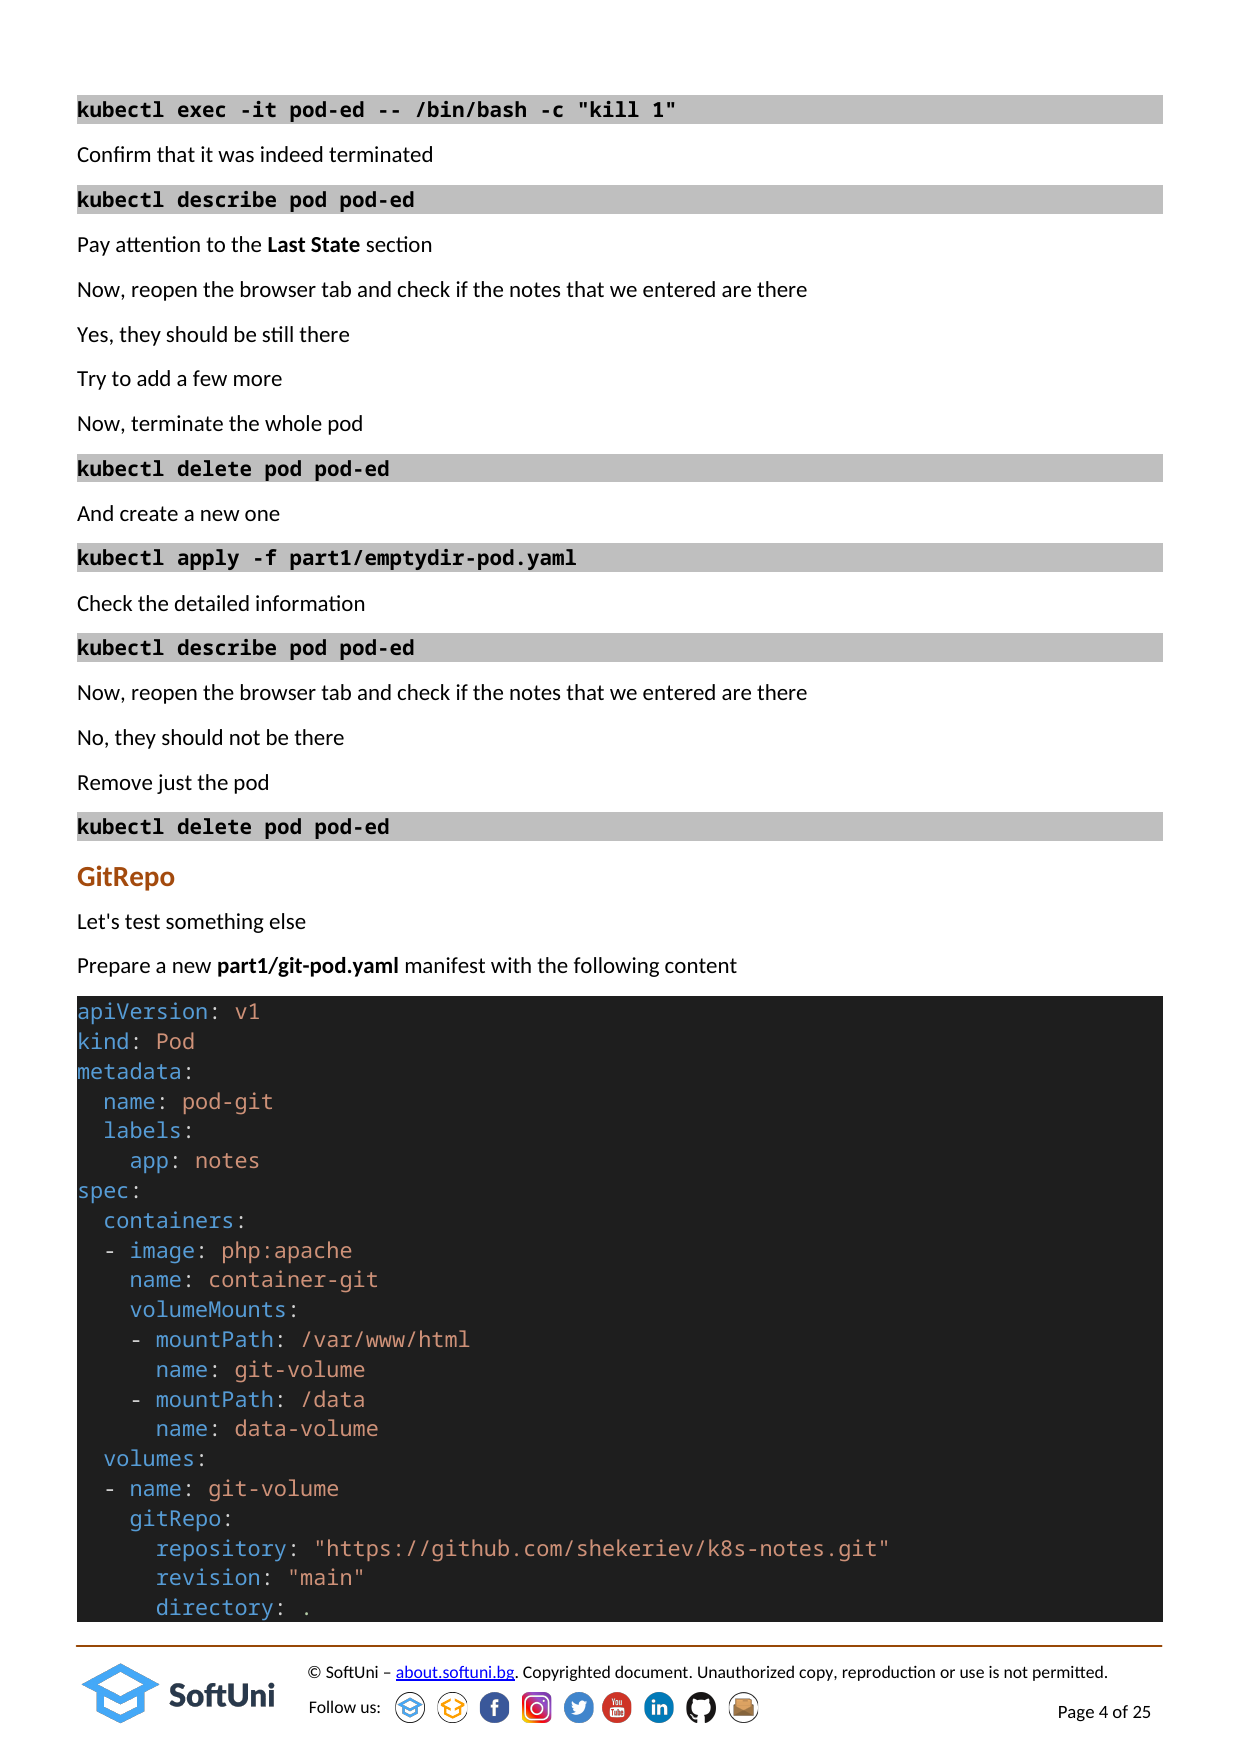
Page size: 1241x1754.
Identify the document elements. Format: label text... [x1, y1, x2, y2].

text Now, reopen the browser tab and check if the notes that we entered are there [77, 678, 1163, 706]
text - image: php:apache [77, 1234, 1163, 1264]
picture [658, 1705, 667, 1714]
text containers: [77, 1205, 1163, 1234]
text metadata: [77, 1056, 1163, 1086]
text kubectl delete pod pod-ed [77, 812, 1163, 841]
text app: notes [77, 1145, 1163, 1175]
text Confirm that it was indeed terminated [77, 141, 1163, 168]
text Remove just the pod [77, 768, 1163, 796]
text kind: Pod [77, 1026, 1163, 1056]
text Try to add a few more [77, 364, 1163, 392]
text Now, reopen the browser tab and check if the notes that we entered are there [77, 275, 1163, 303]
text Pay attention to the Last State section [77, 230, 1163, 258]
text Now, terminate the whole pod [77, 409, 1163, 437]
text labels: [77, 1115, 1163, 1145]
text kubectl apply -f part1/emptydir-pod.yaml [77, 543, 1163, 572]
text kubectl describe pod pod-ed [77, 633, 1163, 662]
picture [564, 1692, 594, 1723]
text revision: "main" [77, 1562, 1163, 1592]
picture [665, 1692, 674, 1701]
text directory: . [77, 1592, 1163, 1622]
text kubectl exec -it pod-ed -- /bin/bash -c "kill 1" [77, 95, 1163, 124]
text name: git-volume [77, 1354, 1163, 1383]
picture [644, 1692, 653, 1701]
text And create a new one [77, 499, 1163, 527]
text kubectl describe pod pod-ed [77, 185, 1163, 214]
text kubectl delete pod pod-ed [77, 454, 1163, 482]
picture [75, 1658, 281, 1729]
text Let's test something else [77, 907, 1163, 935]
text spec: [77, 1175, 1163, 1205]
picture [644, 1714, 653, 1723]
text Check the detailed information [77, 589, 1163, 617]
text repository: "https://github.com/shekeriev/k8s-notes.git" [77, 1532, 1163, 1562]
text volumeMounts: [77, 1294, 1163, 1324]
text name: pod-git [77, 1086, 1163, 1115]
text apiVersion: v1 [77, 996, 1163, 1026]
text - mountPath: /data [77, 1383, 1163, 1413]
text volumes: [77, 1443, 1163, 1473]
picture [437, 1692, 468, 1723]
subtitle GitRepo [77, 858, 1163, 893]
picture [522, 1692, 552, 1723]
picture [728, 1692, 759, 1723]
picture [602, 1692, 632, 1723]
text name: container-git [77, 1264, 1163, 1294]
picture [479, 1692, 510, 1723]
text - name: git-volume [77, 1473, 1163, 1503]
text - mountPath: /var/www/html [77, 1324, 1163, 1354]
text Prepare a new part1/git-pod.yaml manifest with the following content [77, 952, 1163, 979]
text Yes, they should be still there [77, 320, 1163, 348]
text No, they should not be there [77, 723, 1163, 751]
picture [665, 1714, 674, 1723]
picture [686, 1692, 716, 1723]
picture [395, 1692, 425, 1723]
text name: data-volume [77, 1413, 1163, 1443]
text gitRepo: [77, 1503, 1163, 1532]
